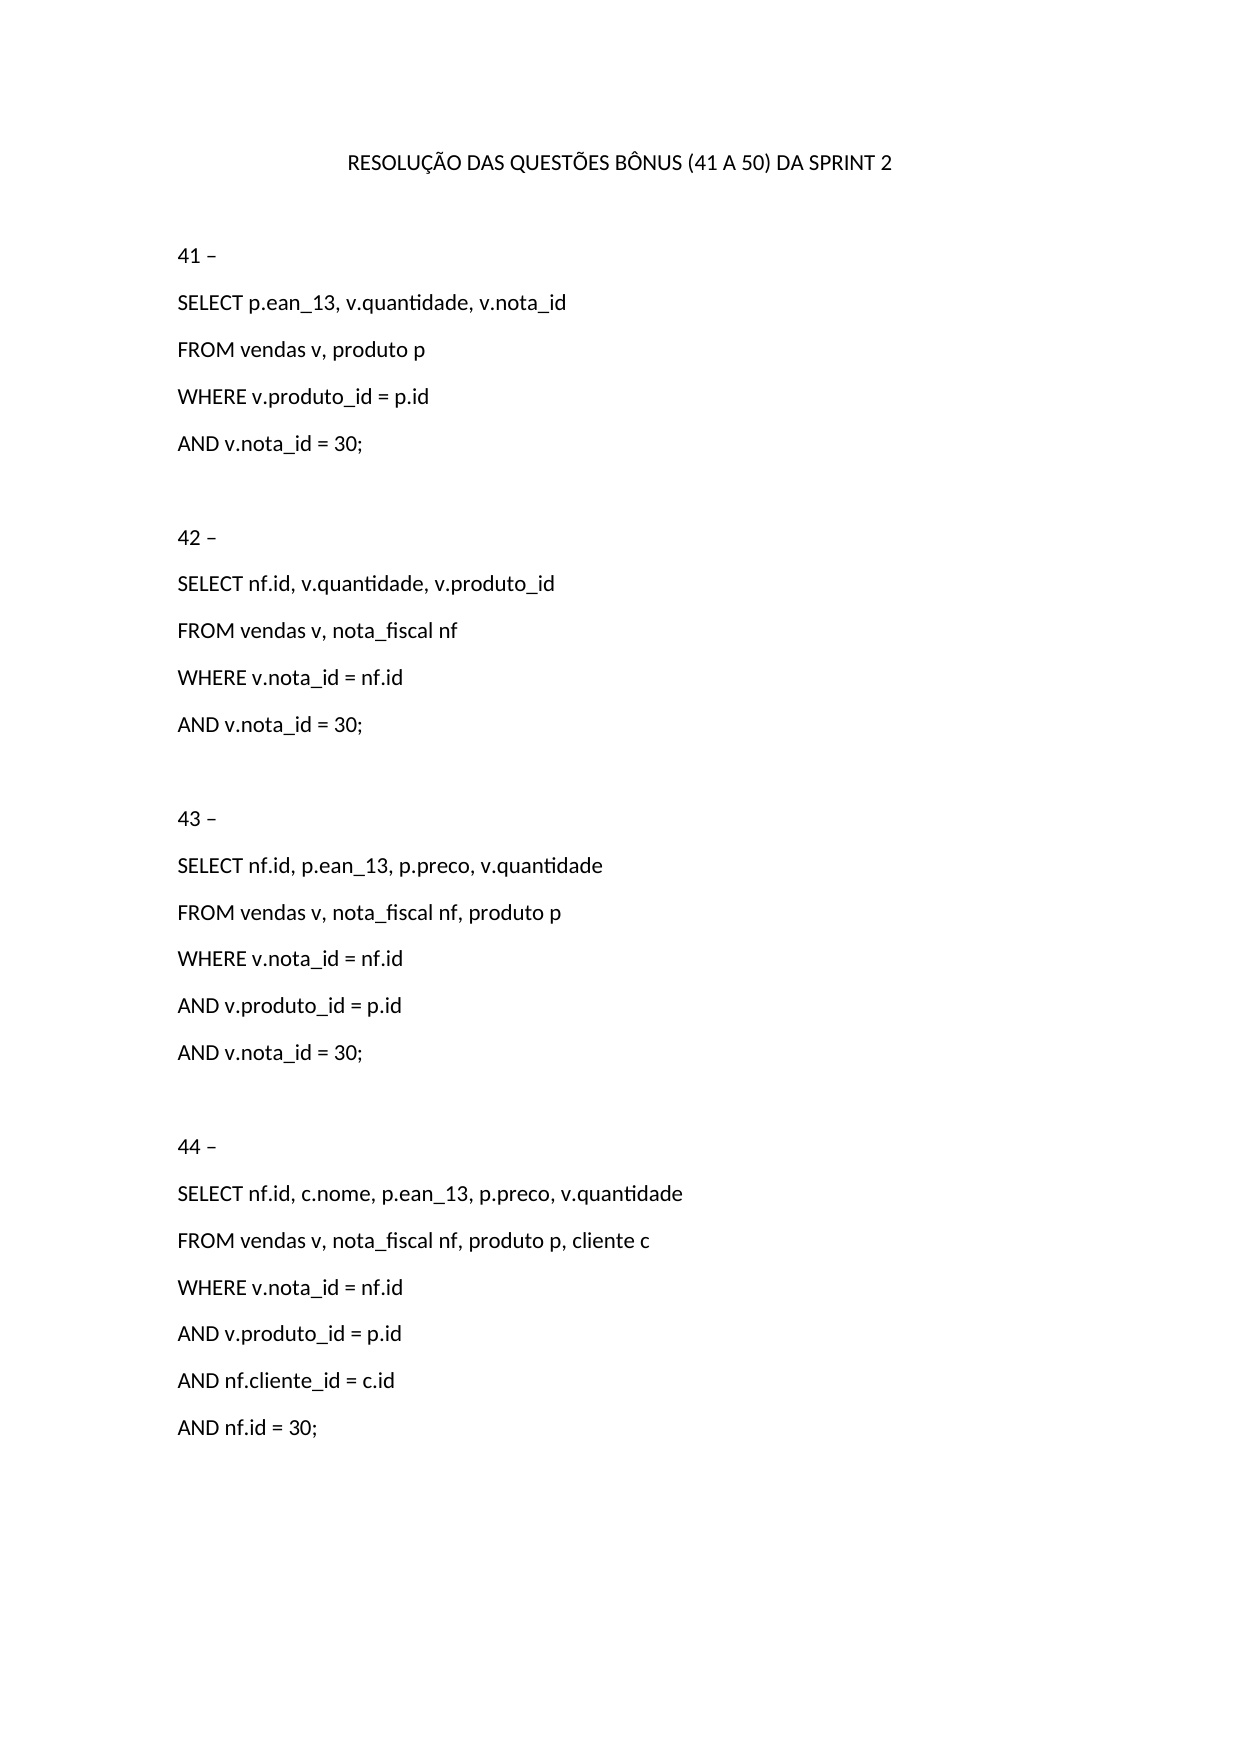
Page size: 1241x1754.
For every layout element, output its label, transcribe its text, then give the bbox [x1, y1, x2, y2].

text SELECT nf.id, v.quantidade, v.produto_id [177, 569, 1063, 597]
text 43 – [177, 804, 1063, 832]
text WHERE v.nota_id = nf.id [177, 1273, 1063, 1301]
text FROM vendas v, nota_fiscal nf [177, 616, 1063, 644]
text 42 – [177, 523, 1063, 551]
text 41 – [177, 241, 1063, 269]
text RESOLUÇÃO DAS QUESTÕES BÔNUS (41 A 50) DA SPRINT 2 [177, 148, 1063, 176]
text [177, 1226, 1063, 1254]
text SELECT nf.id, c.nome, p.ean_13, p.preco, v.quantidade [177, 1179, 1063, 1207]
text WHERE v.produto_id = p.id [177, 382, 1063, 410]
text AND v.nota_id = 30; [177, 429, 1063, 457]
text FROM vendas v, produto p [177, 335, 1063, 363]
text FROM vendas v, nota_fiscal nf, produto p [177, 898, 1063, 926]
text AND v.nota_id = 30; [177, 1038, 1063, 1066]
text SELECT nf.id, p.ean_13, p.preco, v.quantidade [177, 851, 1063, 879]
text AND v.nota_id = 30; [177, 710, 1063, 738]
text AND nf.cliente_id = c.id [177, 1366, 1063, 1394]
text AND v.produto_id = p.id [177, 1319, 1063, 1347]
text AND v.produto_id = p.id [177, 991, 1063, 1019]
text AND nf.id = 30; [177, 1413, 1063, 1441]
text WHERE v.nota_id = nf.id [177, 663, 1063, 691]
text 44 – [177, 1132, 1063, 1160]
text WHERE v.nota_id = nf.id [177, 944, 1063, 972]
text SELECT p.ean_13, v.quantidade, v.nota_id [177, 288, 1063, 316]
